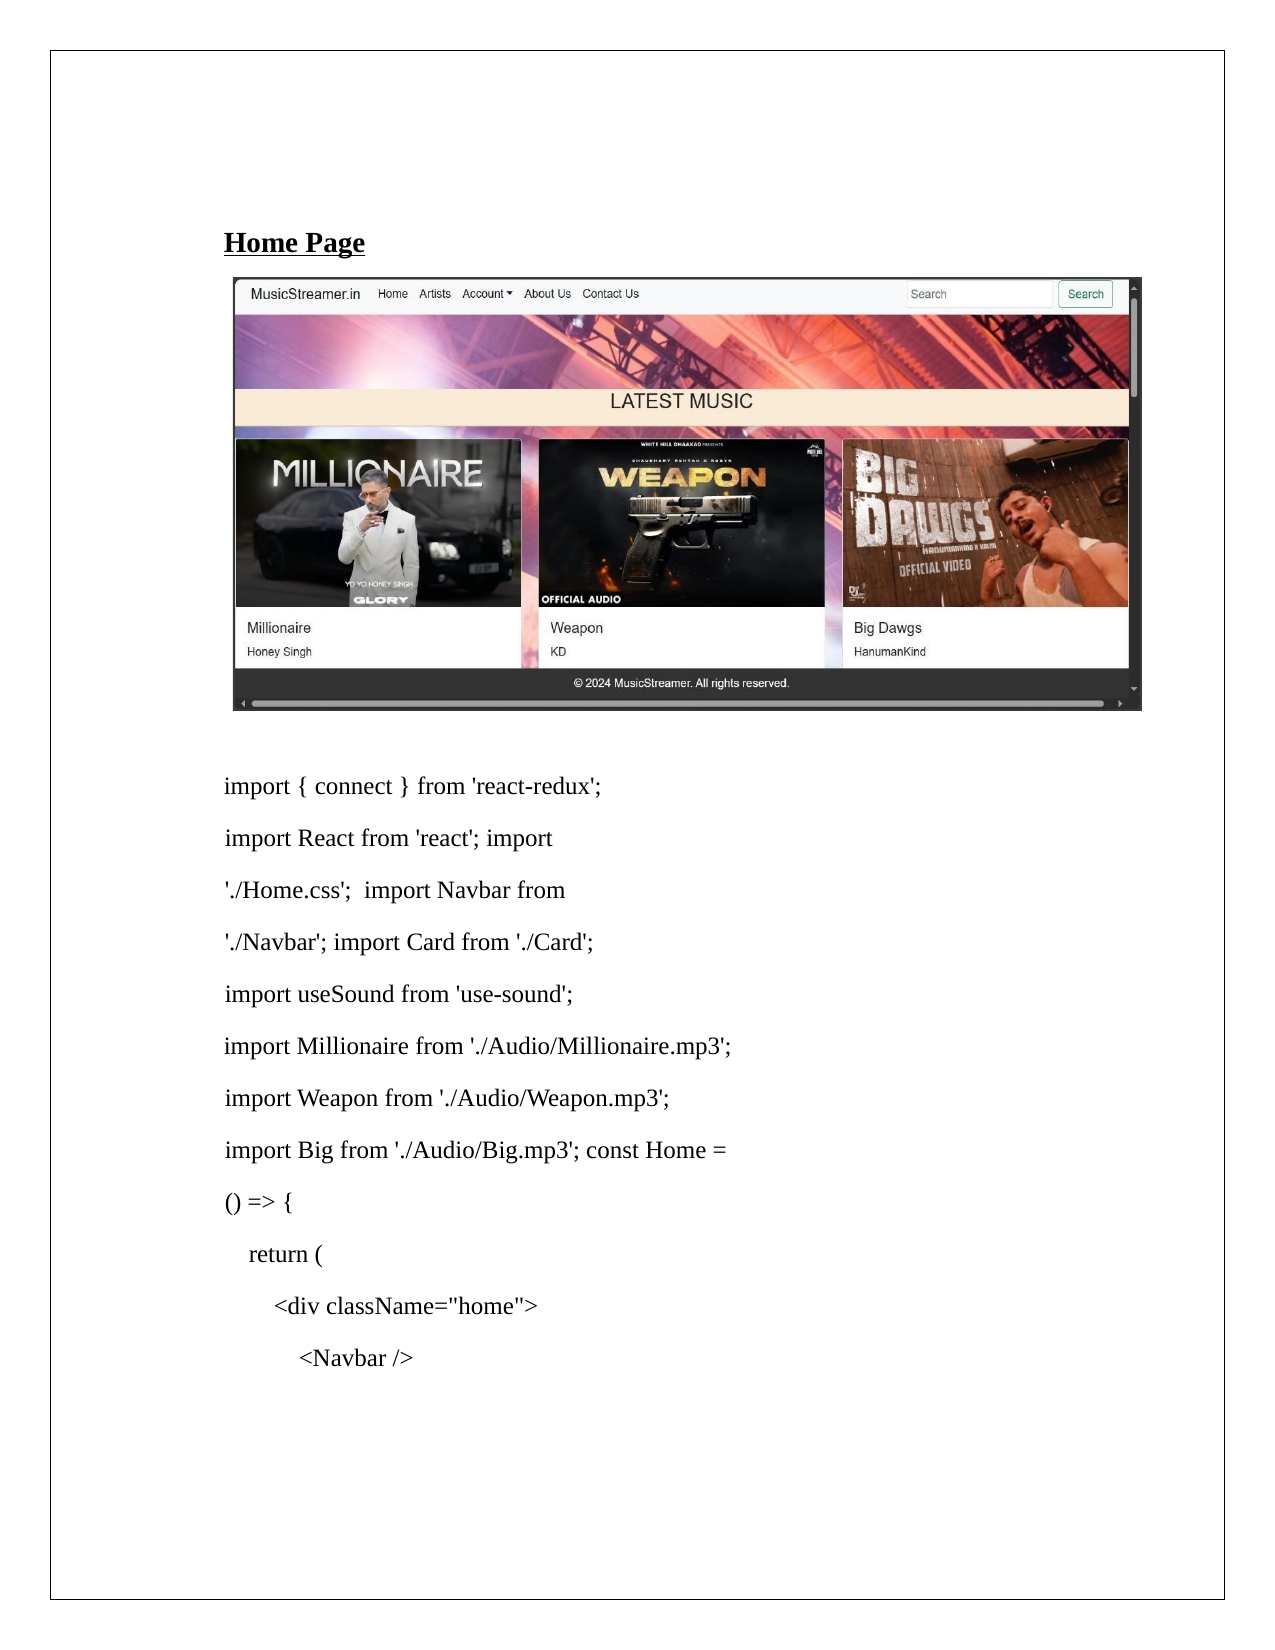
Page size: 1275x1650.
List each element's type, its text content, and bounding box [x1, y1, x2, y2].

text import { connect } from 'react-redux'; import React from 'react'; import './Home.css'; import Navbar from './Navbar'; import Card from './Card'; import useSound from 'use-sound'; [223, 771, 603, 1007]
text <div className="home"> [223, 1291, 1056, 1319]
picture [232, 277, 1142, 711]
text import Millionaire from './Audio/Millionaire.mp3'; import Weapon from './Audio/Weapon.mp3'; import Big from './Audio/Big.mp3'; const Home = () => { [223, 1031, 733, 1216]
subtitle Home Page [223, 226, 1154, 259]
text <Navbar /> [223, 1343, 1056, 1371]
text return ( [223, 1239, 1056, 1267]
